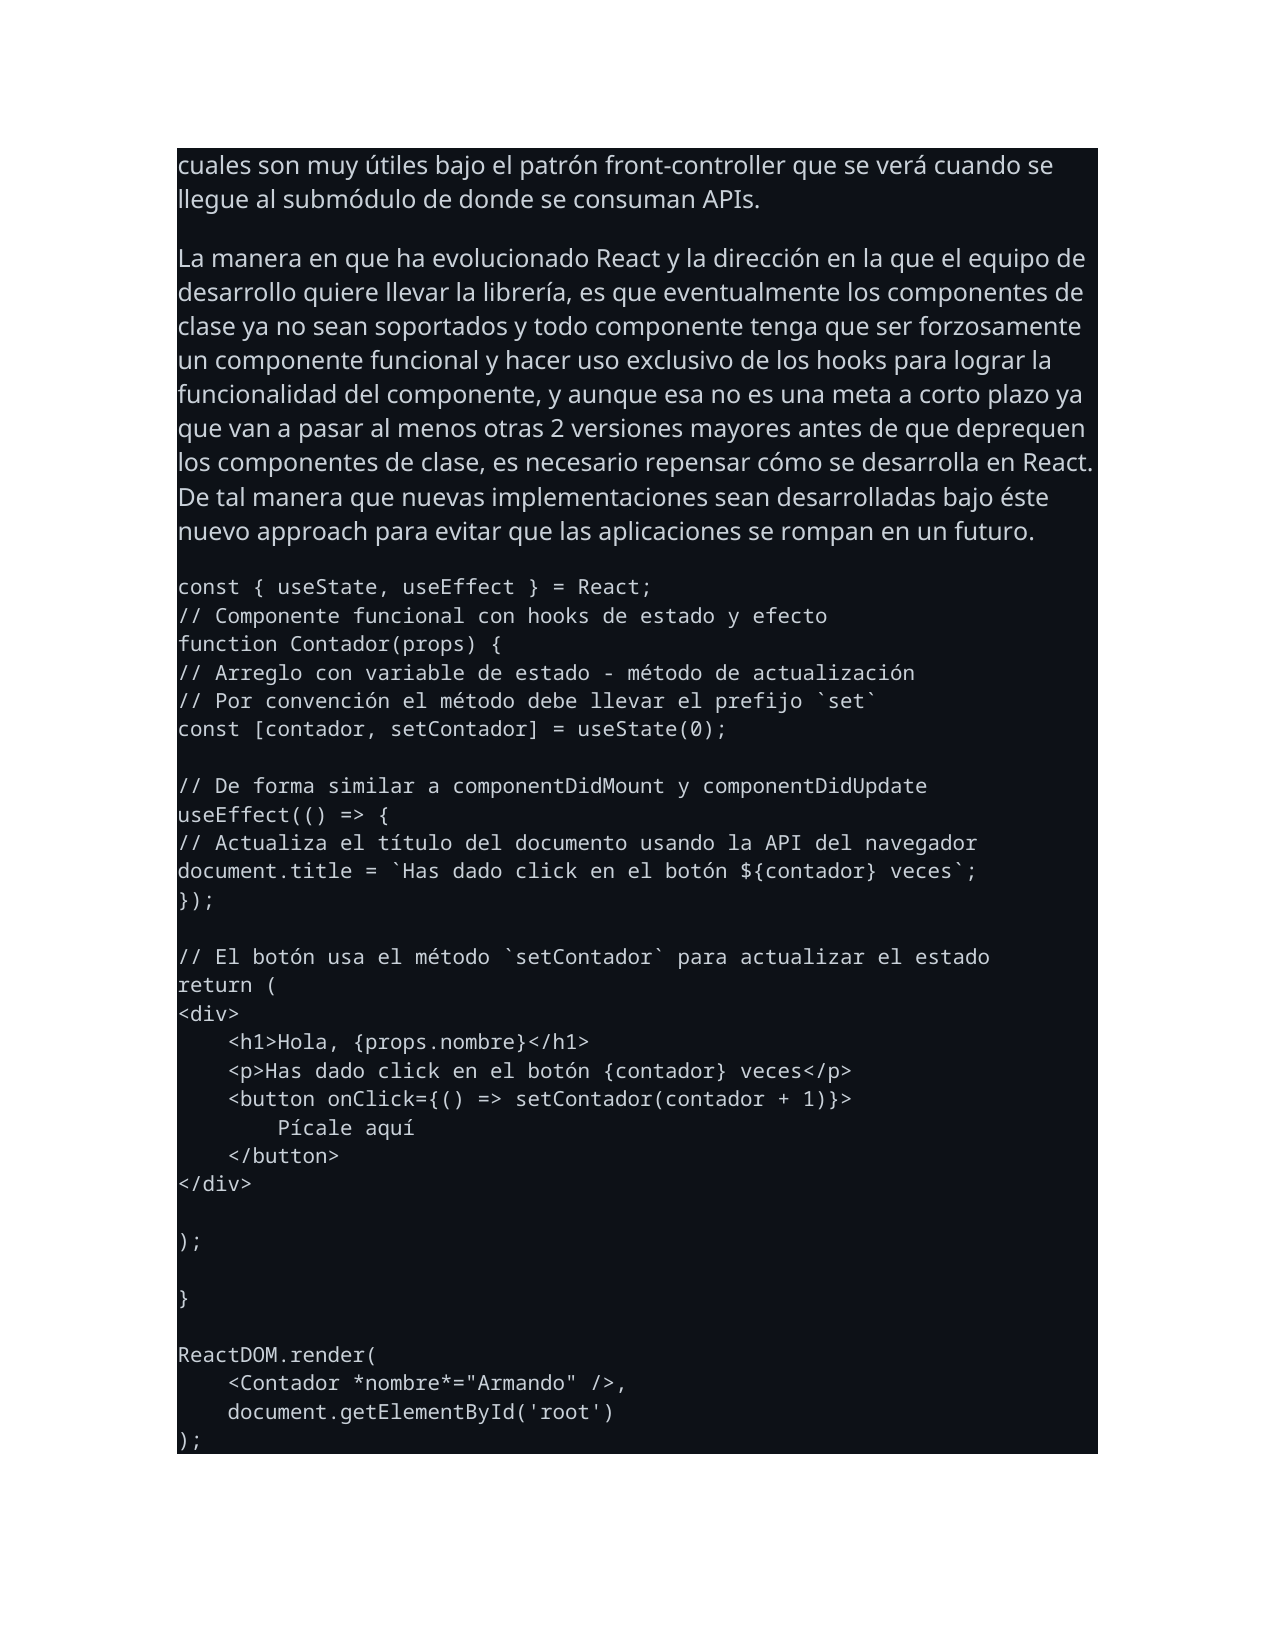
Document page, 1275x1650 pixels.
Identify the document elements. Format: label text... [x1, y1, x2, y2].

text ReactDOM.render( [177, 1340, 1098, 1368]
text // Componente funcional con hooks de estado y efecto [177, 601, 1098, 629]
text ); [177, 1425, 1098, 1454]
text document.title = `Has dado click en el botón ${contador} veces`; [177, 857, 1098, 885]
text function Contador(props) { [177, 629, 1098, 658]
text La manera en que ha evolucionado React y la dirección en la que el equipo de desarrollo quiere llevar la librería, es que eventualmente los componentes de clase ya no sean soportados y todo componente tenga que ser forzosamente un componente funcional y hacer uso exclusivo de los hooks para lograr la funcionalidad del componente, y aunque esa no es una meta a corto plazo ya que van a pasar al menos otras 2 versiones mayores antes de que deprequen los componentes de clase, es necesario repensar cómo se desarrolla en React. De tal manera que nuevas implementaciones sean desarrolladas bajo éste nuevo approach para evitar que las aplicaciones se rompan en un futuro. [177, 241, 1098, 547]
text }); [177, 885, 1098, 913]
text return ( [177, 970, 1098, 999]
text </div> [177, 1169, 1098, 1198]
text const [contador, setContador] = useState(0); [177, 714, 1098, 743]
text } [177, 1283, 1098, 1312]
text // Actualiza el título del documento usando la API del navegador [177, 828, 1098, 857]
text </button> [177, 1141, 1098, 1169]
text // Arreglo con variable de estado - método de actualización [177, 658, 1098, 686]
text Pícale aquí [177, 1113, 1098, 1141]
text <Contador *nombre*="Armando" />, [177, 1368, 1098, 1397]
text <button onClick={() => setContador(contador + 1)}> [177, 1084, 1098, 1113]
text // El botón usa el método `setContador` para actualizar el estado [177, 942, 1098, 970]
text <div> [177, 999, 1098, 1027]
text // Por convención el método debe llevar el prefijo `set` [177, 686, 1098, 714]
text <p>Has dado click en el botón {contador} veces</p> [177, 1056, 1098, 1084]
text const { useState, useEffect } = React; [177, 572, 1098, 601]
text document.getElementById('root') [177, 1397, 1098, 1425]
text ); [177, 1226, 1098, 1255]
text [177, 148, 1098, 216]
text // De forma similar a componentDidMount y componentDidUpdate [177, 771, 1098, 800]
text useEffect(() => { [177, 800, 1098, 828]
text <h1>Hola, {props.nombre}</h1> [177, 1027, 1098, 1056]
